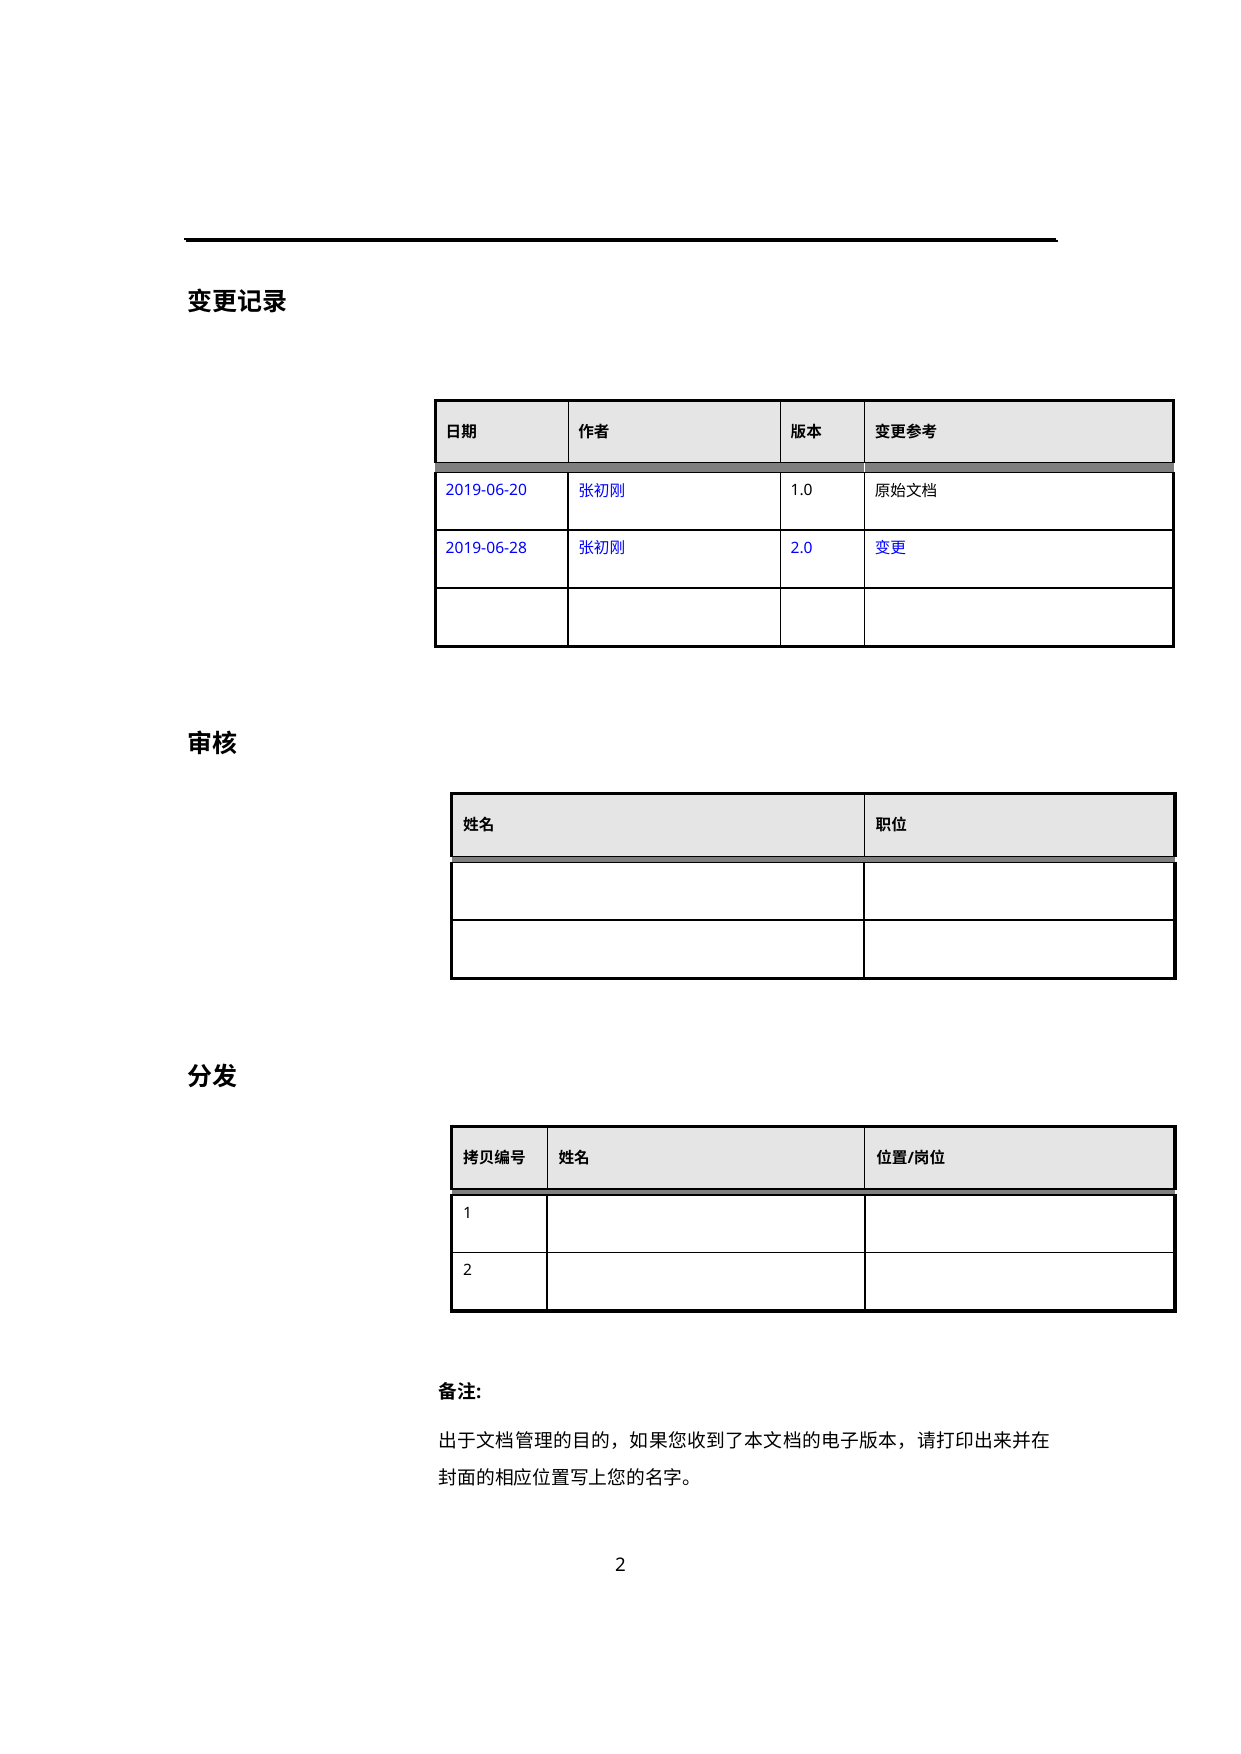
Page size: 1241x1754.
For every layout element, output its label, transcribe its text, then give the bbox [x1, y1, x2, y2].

table_cell [865, 463, 1174, 472]
table_cell [548, 1253, 864, 1309]
table_cell 原始文档 [865, 473, 1172, 529]
table_header 位置/岗位 [865, 1128, 1173, 1188]
table_cell [452, 857, 864, 862]
table_cell 1.0 [781, 473, 864, 529]
table_header 姓名 [548, 1128, 864, 1188]
table_cell [865, 863, 1173, 919]
table_cell [865, 1190, 1175, 1194]
table_cell 张初刚 [569, 473, 780, 529]
table_cell [547, 1190, 865, 1194]
table_header 职位 [865, 795, 1173, 856]
table_cell [866, 1253, 1173, 1309]
table_cell [437, 589, 567, 644]
table_cell [452, 1190, 547, 1194]
text 审核 [187, 709, 1053, 774]
table_cell [865, 921, 1173, 977]
table_header 拷贝编号 [453, 1128, 547, 1188]
table_cell [435, 463, 568, 472]
table_cell 2.0 [781, 531, 864, 587]
table_cell [453, 1196, 546, 1252]
table_cell 2019-06-20 [437, 473, 567, 529]
table_cell [866, 1196, 1173, 1252]
table_header 作者 [569, 402, 780, 462]
table_header 日期 [437, 402, 568, 462]
table_header 姓名 [453, 795, 864, 856]
text 变更记录 [187, 267, 1053, 332]
text 备注: [438, 1374, 1053, 1407]
table_cell [780, 463, 864, 472]
table_cell 2019-06-28 [437, 531, 567, 587]
table_header 变更参考 [865, 402, 1172, 462]
table_cell [453, 863, 863, 919]
table_cell [453, 1253, 546, 1309]
table_cell [864, 857, 1175, 862]
table_cell [548, 1196, 864, 1252]
text 出于文档管理的目的，如果您收到了本文档的电子版本，请打印出来并在封面的相应位置写上您的名字。 [438, 1423, 1053, 1493]
table_cell [781, 589, 864, 644]
table_cell [569, 589, 780, 644]
table_cell [865, 589, 1172, 644]
text 分发 [187, 1042, 1053, 1107]
table_cell [453, 921, 863, 977]
table_cell [568, 463, 780, 472]
table_header 版本 [781, 402, 864, 462]
table_cell 张初刚 [569, 531, 780, 587]
table_cell 变更 [865, 531, 1172, 587]
